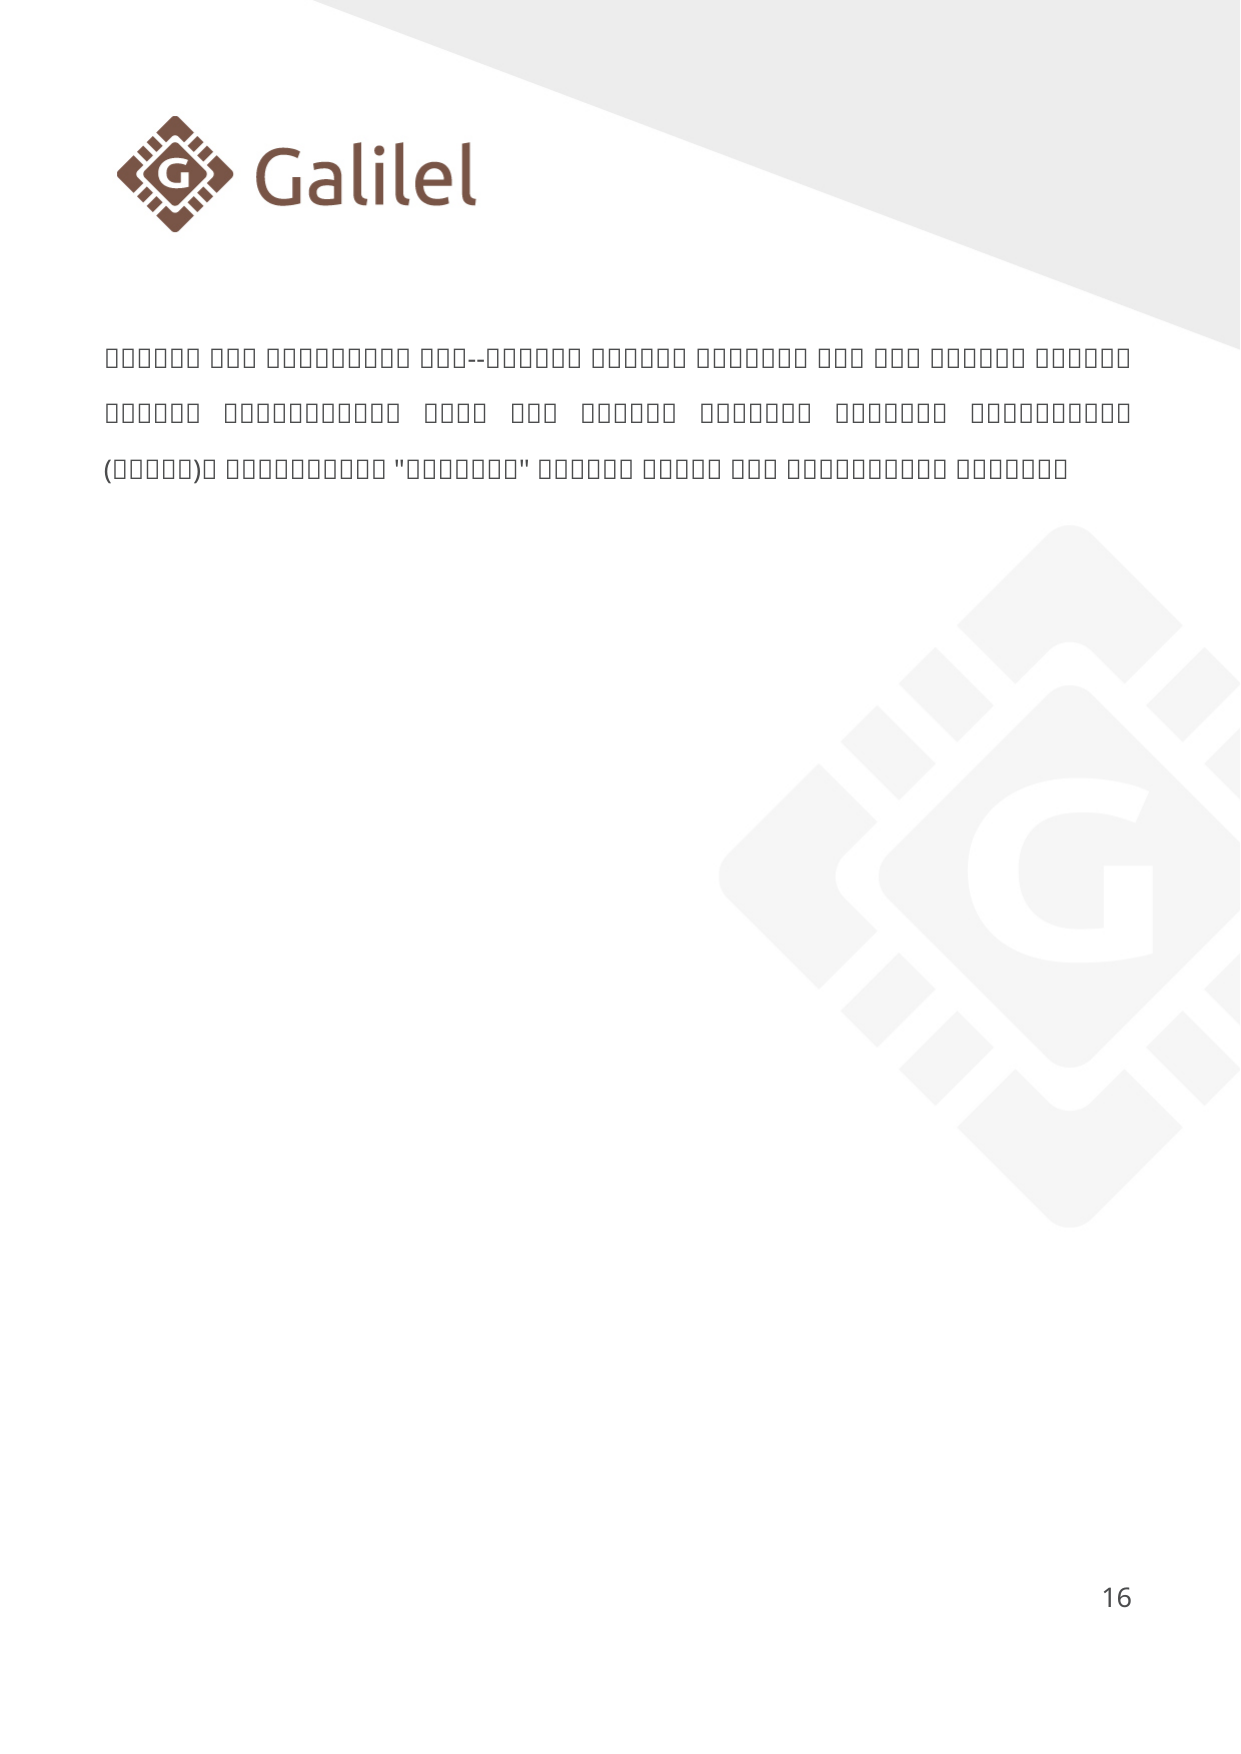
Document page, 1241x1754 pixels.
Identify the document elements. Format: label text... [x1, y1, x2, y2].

text    --               ()  ""      [103, 340, 1132, 487]
picture [0, 0, 1241, 1754]
